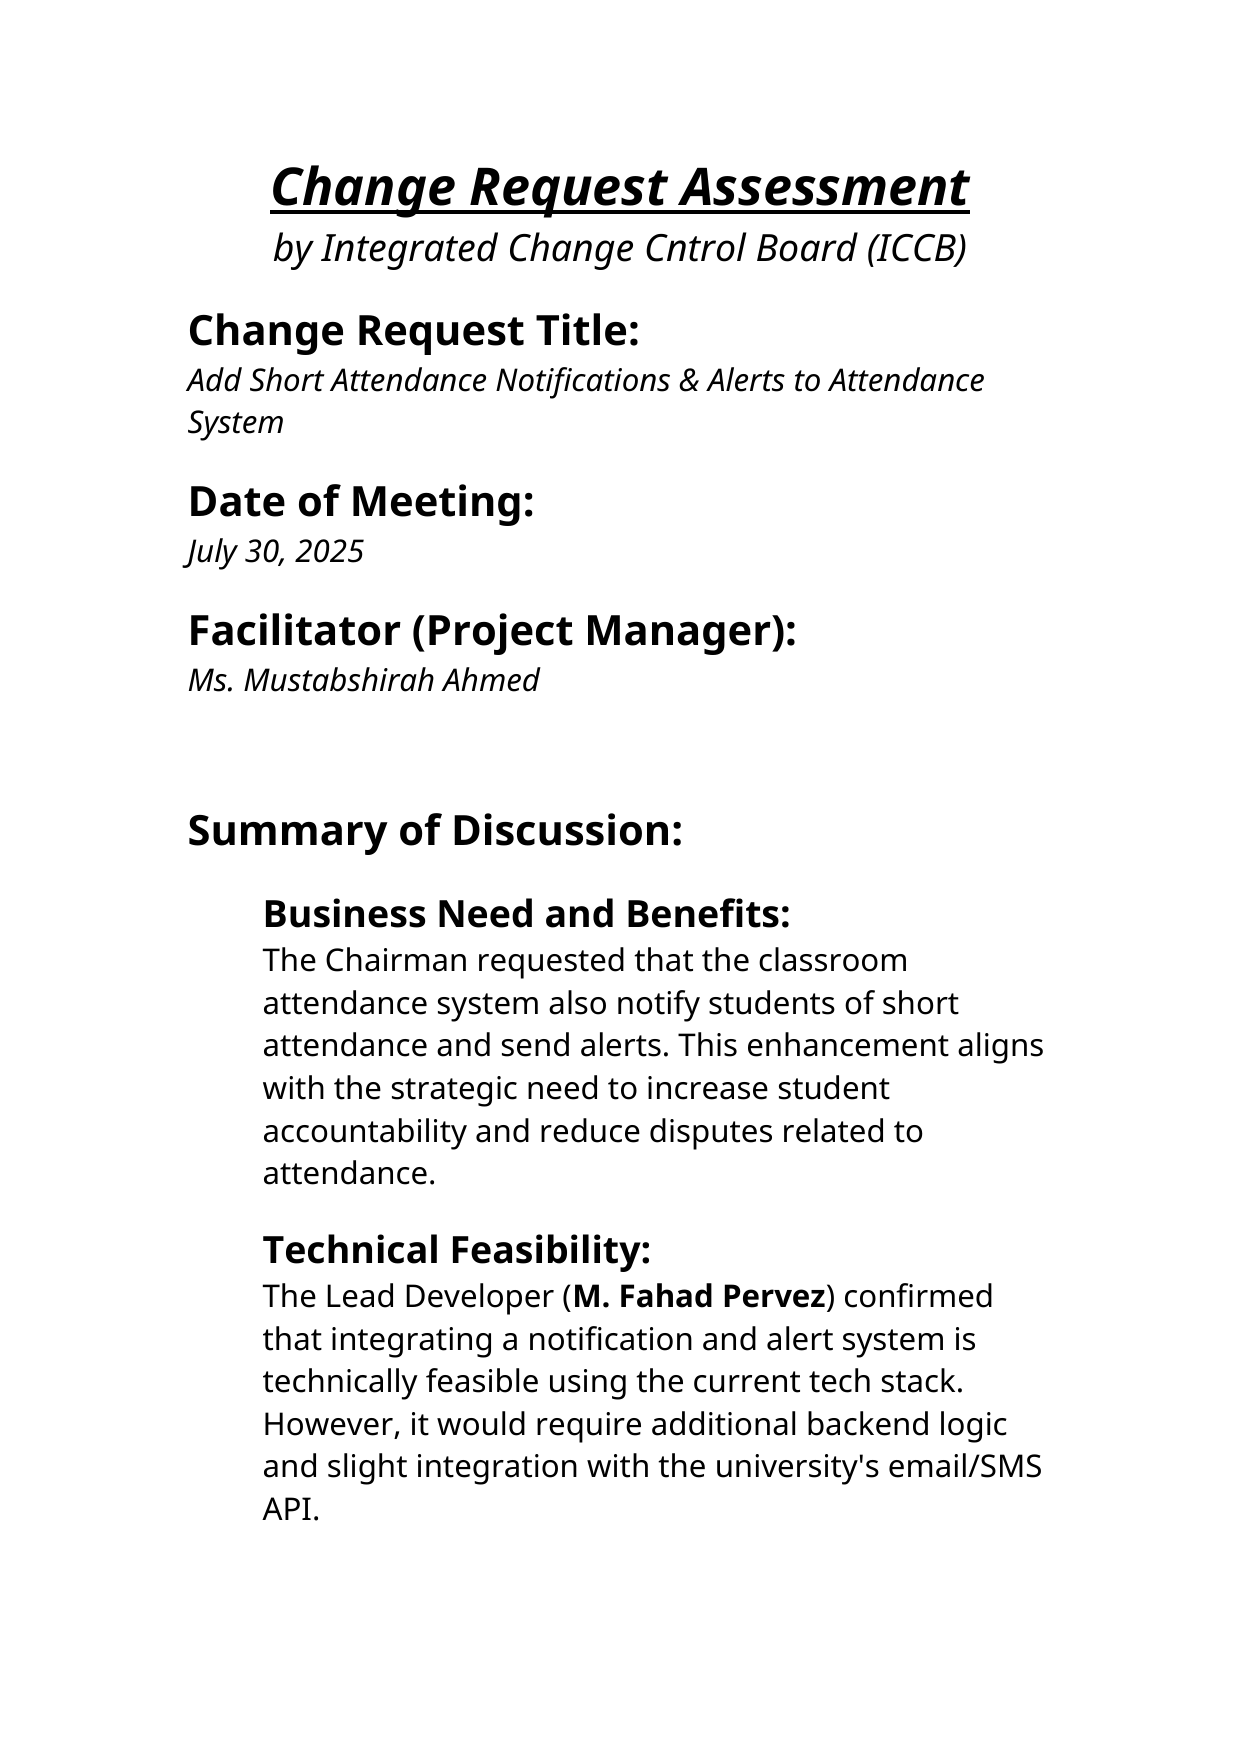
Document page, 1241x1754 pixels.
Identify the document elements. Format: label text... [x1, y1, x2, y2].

text Change Request Assessment by Integrated Change Cntrol Board (ICCB) [187, 150, 1053, 272]
text Business Need and Benefits: The Chairman requested that the classroom attendance system also notify students of short attendance and send alerts. This enhancement aligns with the strategic need to increase student accountability and reduce disputes related to attendance. [262, 887, 1053, 1194]
text Technical Feasibility: The Lead Developer (M. Fahad Pervez) confirmed that integrating a notification and alert system is technically feasible using the current tech stack. However, it would require additional backend logic and slight integration with the university's email/SMS API. [262, 1223, 1053, 1529]
text Date of Meeting: July 30, 2025 [187, 472, 1053, 572]
text Change Request Title: Add Short Attendance Notifications & Alerts to Attendance System [187, 301, 1053, 443]
subtitle Summary of Discussion: [187, 801, 1053, 858]
text Facilitator (Project Manager): Ms. Mustabshirah Ahmed [187, 601, 1053, 700]
